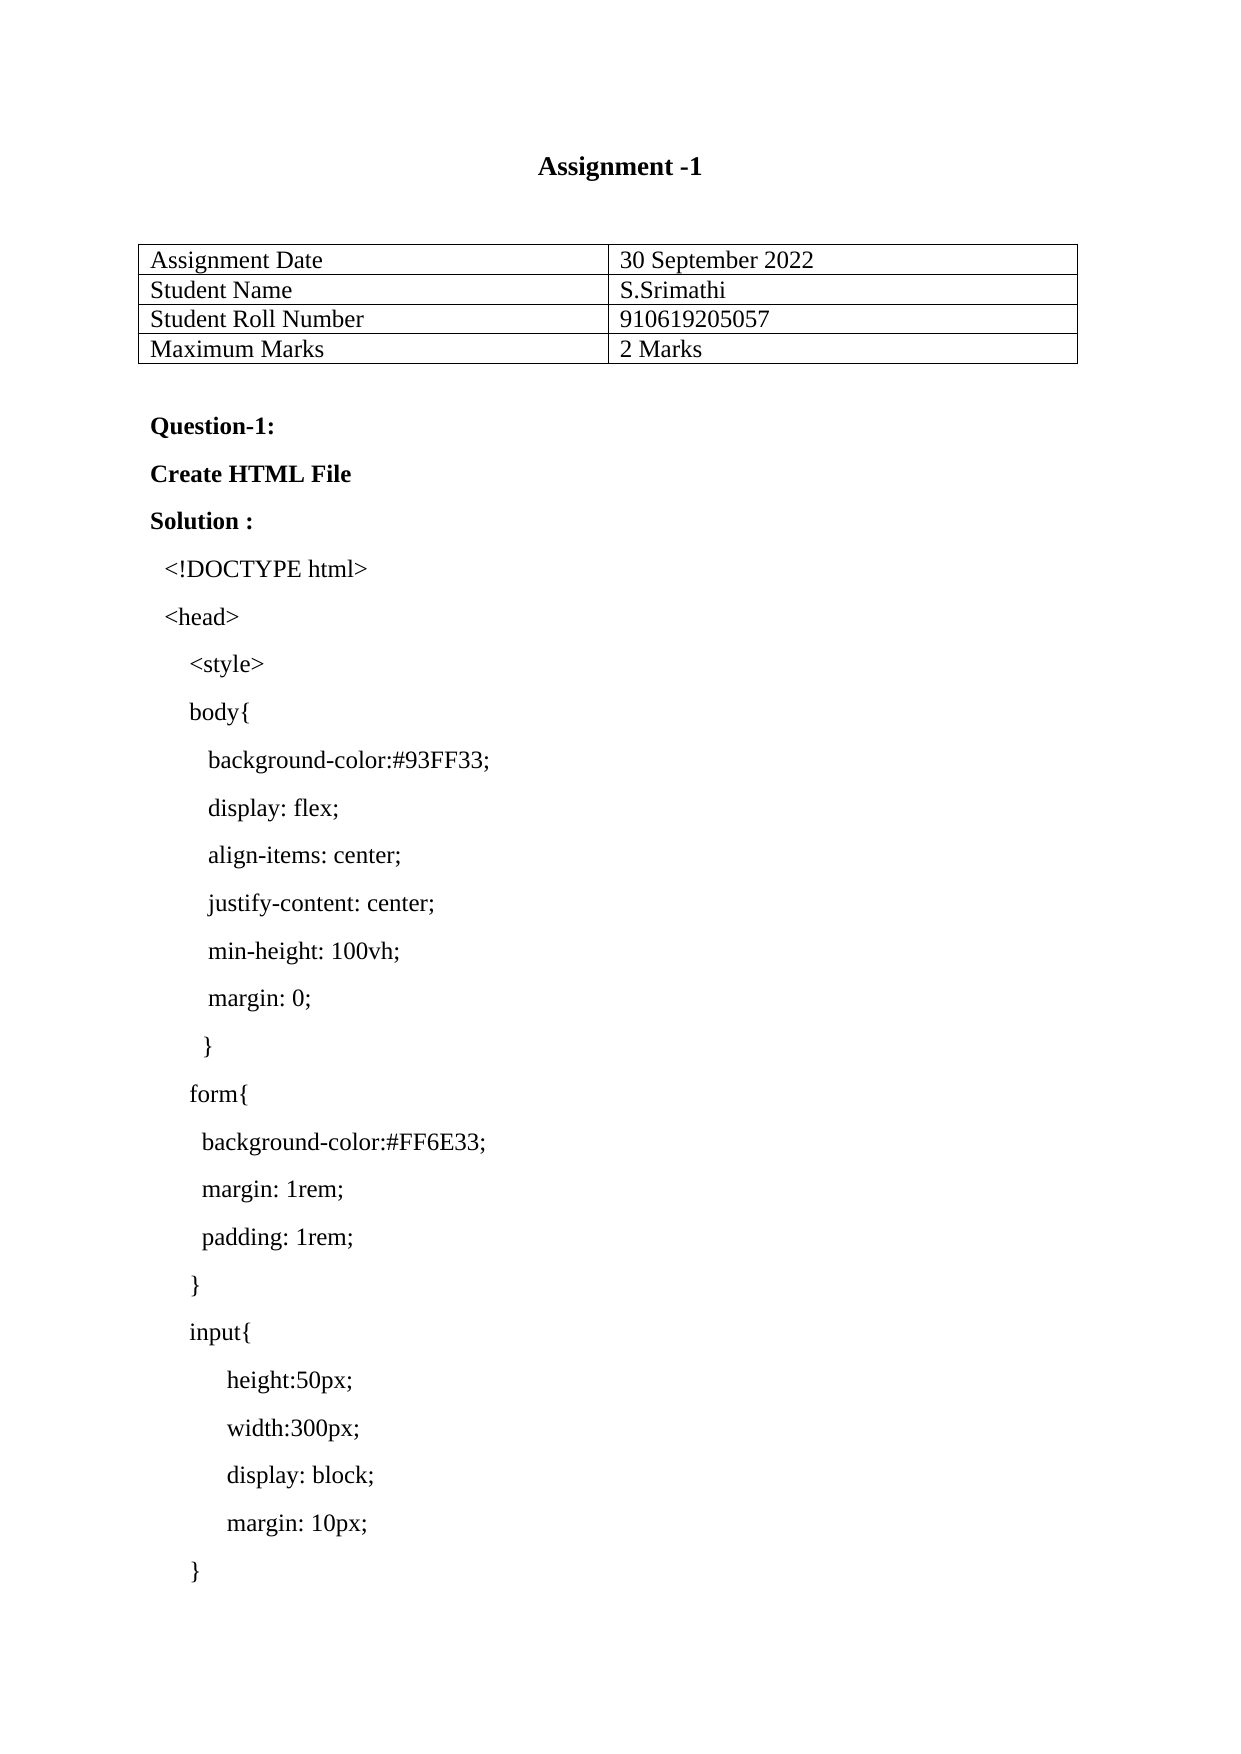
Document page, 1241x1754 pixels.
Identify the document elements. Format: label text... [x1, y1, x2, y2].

table_header 30 September 2022 [609, 245, 1077, 274]
table_cell 2 Marks [609, 334, 1077, 363]
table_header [149, 554, 948, 1603]
text Assignment -1 [150, 150, 1090, 181]
table_header Assignment Date [139, 245, 608, 274]
text Question-1: [150, 411, 1090, 440]
table_cell 910619205057 [609, 305, 1077, 333]
table_cell S.Srimathi [609, 275, 1077, 303]
table_cell Student Name [139, 275, 608, 303]
table_cell Maximum Marks [139, 334, 608, 363]
text Solution : [150, 506, 1090, 535]
text Create HTML File [150, 459, 1090, 487]
table_cell Student Roll Number [139, 305, 608, 333]
